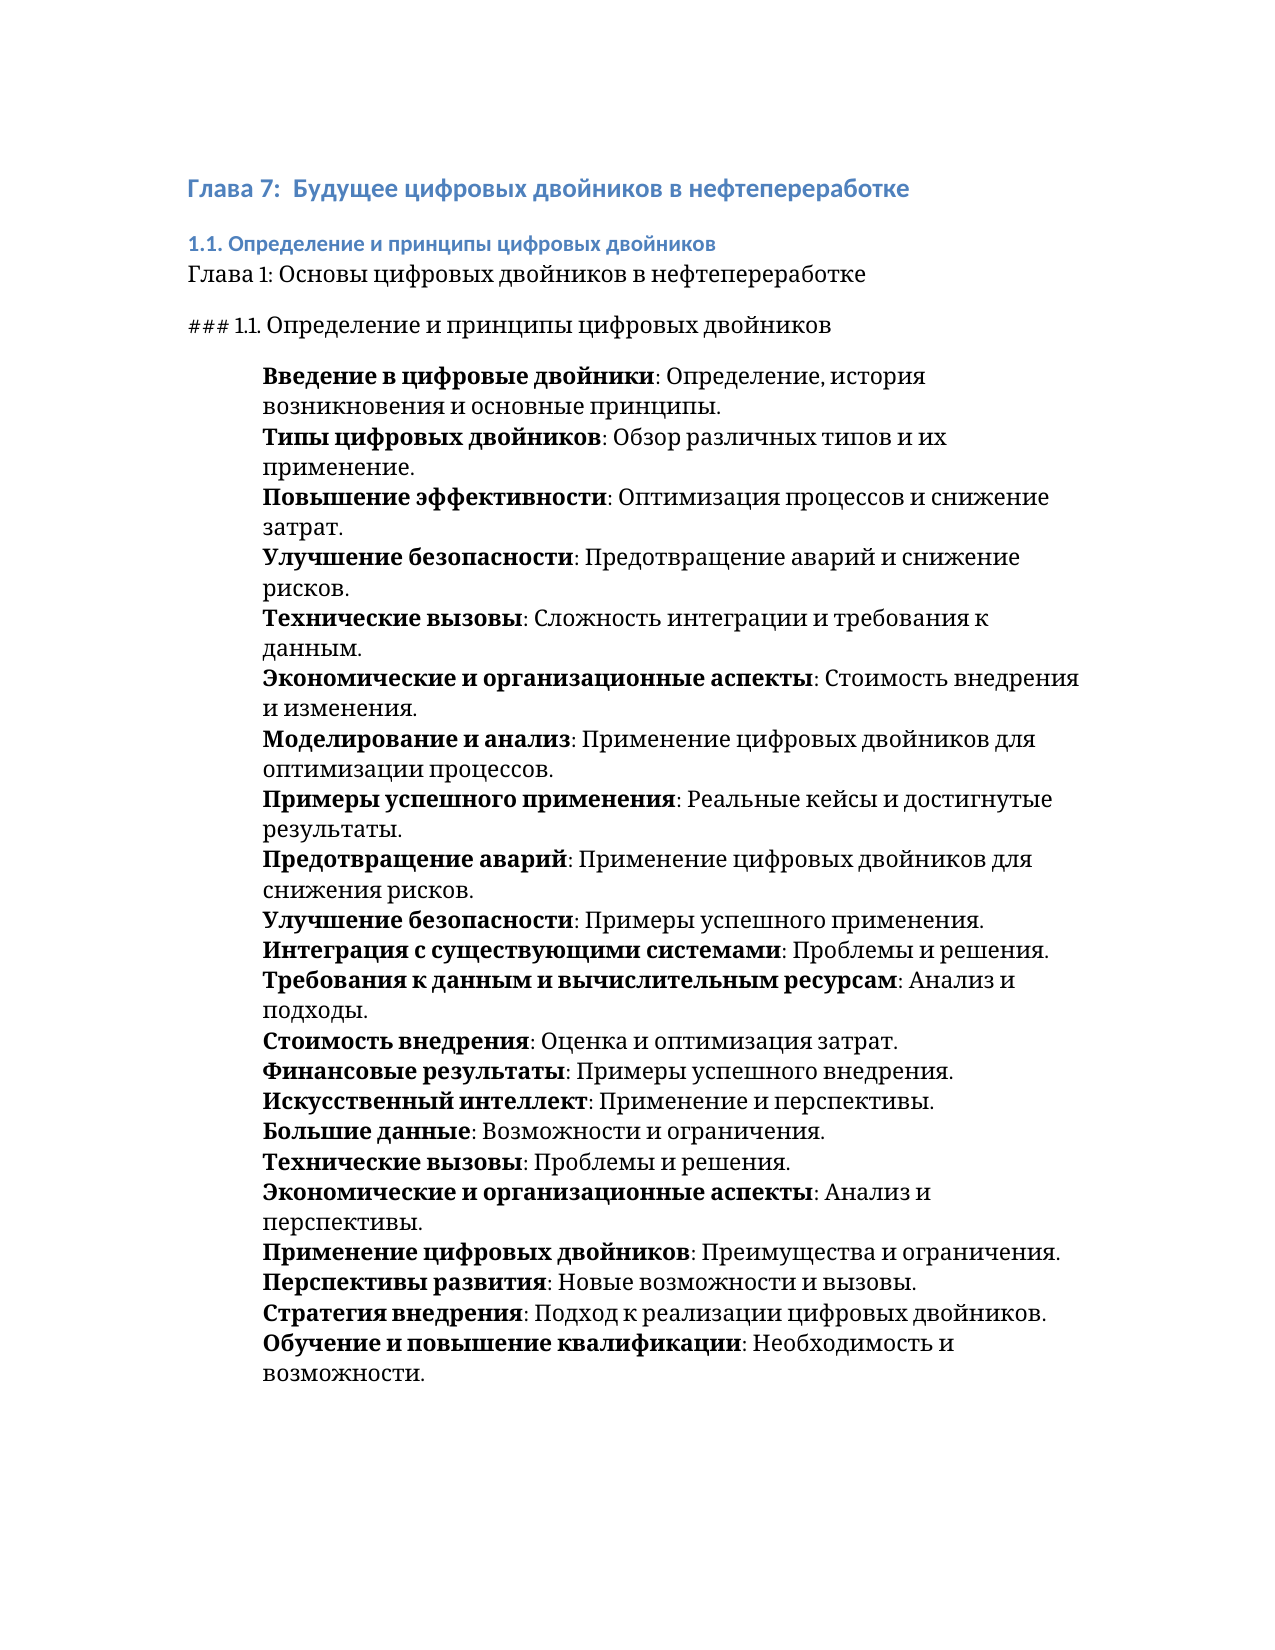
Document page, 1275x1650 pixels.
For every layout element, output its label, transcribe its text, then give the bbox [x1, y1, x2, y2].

list Стоимость внедрения: Оценка и оптимизация затрат. [262, 1028, 1087, 1055]
list Примеры успешного применения: Реальные кейсы и достигнутые результаты. [262, 787, 1087, 843]
list Повышение эффективности: Оптимизация процессов и снижение затрат. [262, 485, 1087, 541]
list Искусственный интеллект: Применение и перспективы. [262, 1089, 1087, 1115]
list Перспективы развития: Новые возможности и вызовы. [262, 1270, 1087, 1296]
list Экономические и организационные аспекты: Анализ и перспективы. [262, 1179, 1087, 1236]
list Технические вызовы: Проблемы и решения. [262, 1149, 1087, 1176]
list Технические вызовы: Сложность интеграции и требования к данным. [262, 606, 1087, 662]
list Улучшение безопасности: Предотвращение аварий и снижение рисков. [262, 545, 1087, 602]
list Интеграция с существующими системами: Проблемы и решения. [262, 938, 1087, 964]
list Большие данные: Возможности и ограничения. [262, 1119, 1087, 1145]
list Стратегия внедрения: Подход к реализации цифровых двойников. [262, 1300, 1087, 1327]
list Применение цифровых двойников: Преимущества и ограничения. [262, 1240, 1087, 1266]
list Введение в цифровые двойники: Определение, история возникновения и основные принципы. [262, 364, 1087, 420]
list Требования к данным и вычислительным ресурсам: Анализ и подходы. [262, 968, 1087, 1024]
text ### 1.1. Определение и принципы цифровых двойников [187, 313, 1087, 339]
list Моделирование и анализ: Применение цифровых двойников для оптимизации процессов. [262, 726, 1087, 783]
list Предотвращение аварий: Применение цифровых двойников для снижения рисков. [262, 847, 1087, 904]
list Улучшение безопасности: Примеры успешного применения. [262, 908, 1087, 934]
subtitle Глава 7: Будущее цифровых двойников в нефтепереработке [187, 171, 1087, 204]
subtitle 1.1. Определение и принципы цифровых двойников [187, 229, 1087, 258]
list Экономические и организационные аспекты: Стоимость внедрения и изменения. [262, 666, 1087, 722]
text Глава 1: Основы цифровых двойников в нефтепереработке [187, 262, 1087, 288]
list Типы цифровых двойников: Обзор различных типов и их применение. [262, 424, 1087, 481]
list Обучение и повышение квалификации: Необходимость и возможности. [262, 1331, 1087, 1387]
list Финансовые результаты: Примеры успешного внедрения. [262, 1059, 1087, 1085]
